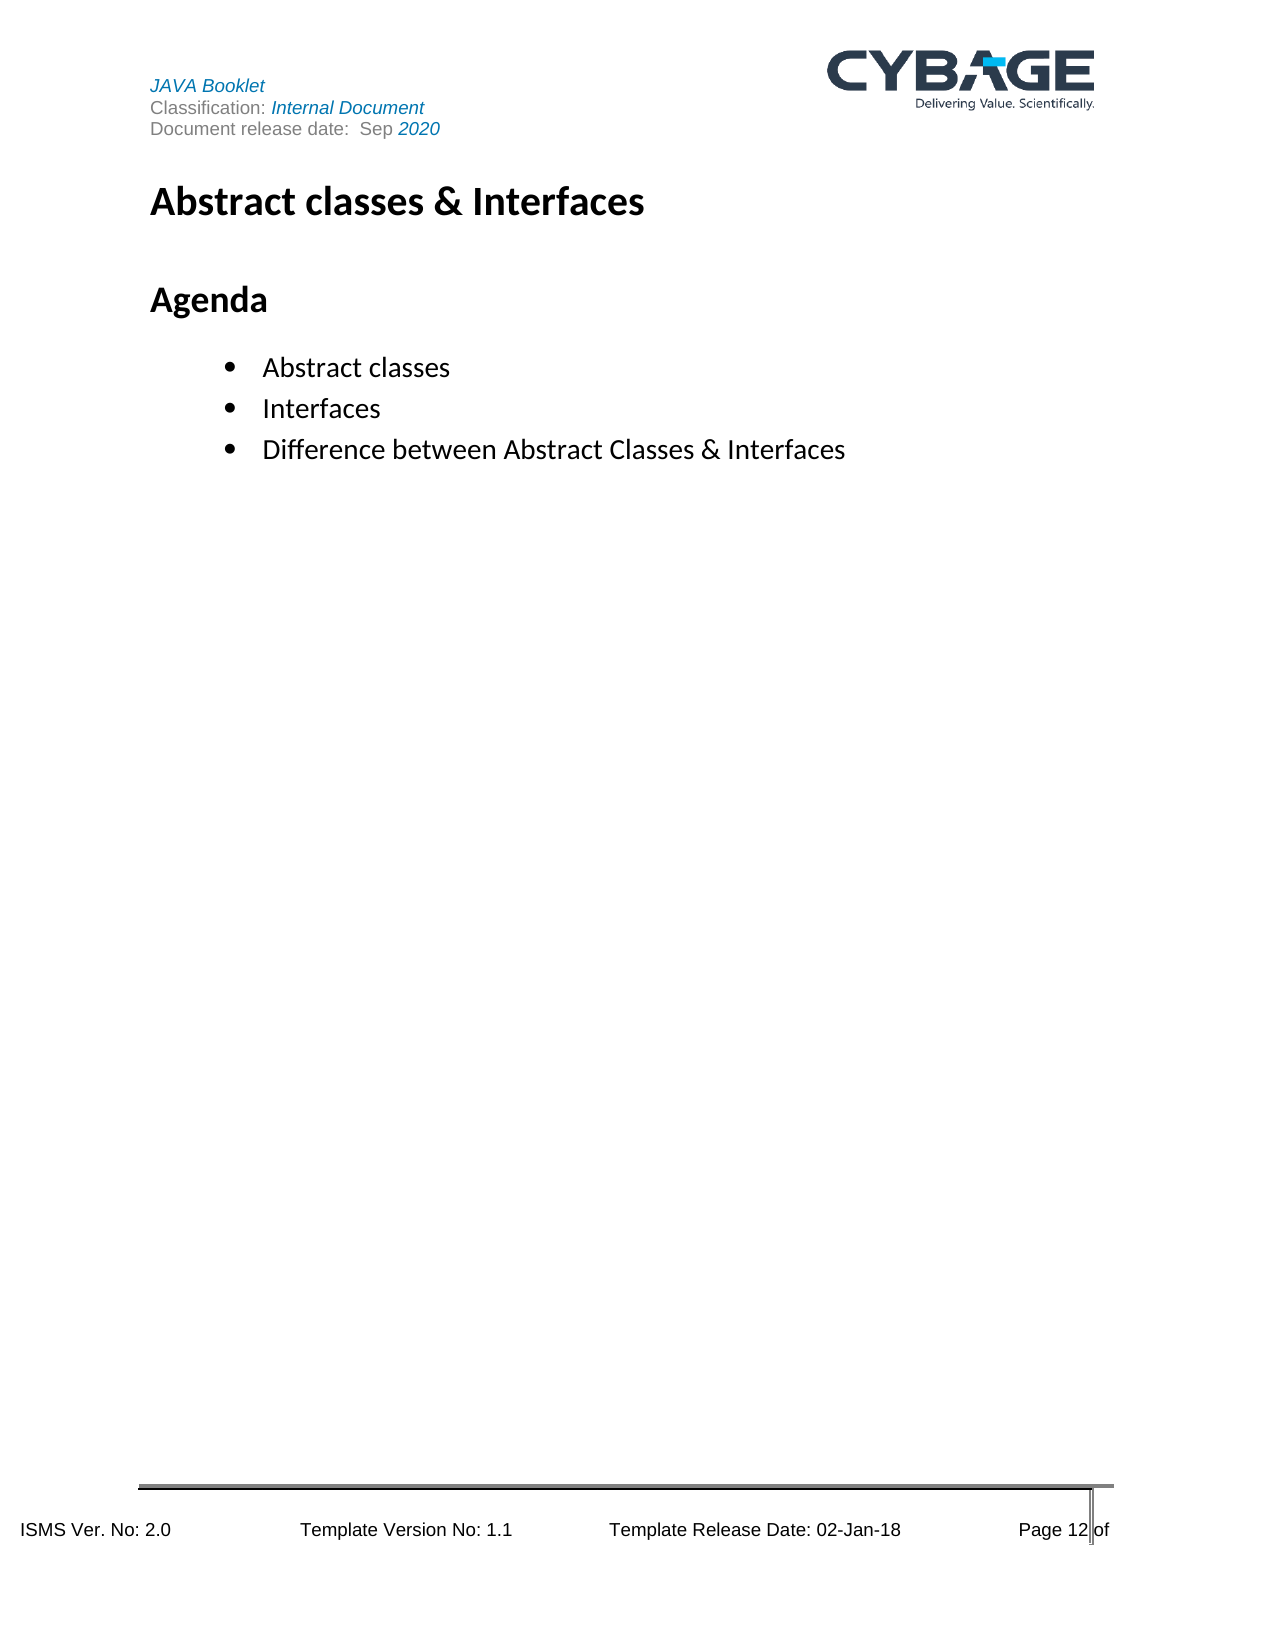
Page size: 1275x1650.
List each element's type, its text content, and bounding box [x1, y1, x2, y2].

list Difference between Abstract Classes & Interfaces [225, 431, 1125, 467]
picture [805, 29, 1114, 129]
list Abstract classes [225, 349, 1125, 385]
text Agenda [150, 276, 1125, 322]
list Interfaces [225, 390, 1125, 426]
text Abstract classes & Interfaces [150, 175, 1125, 226]
